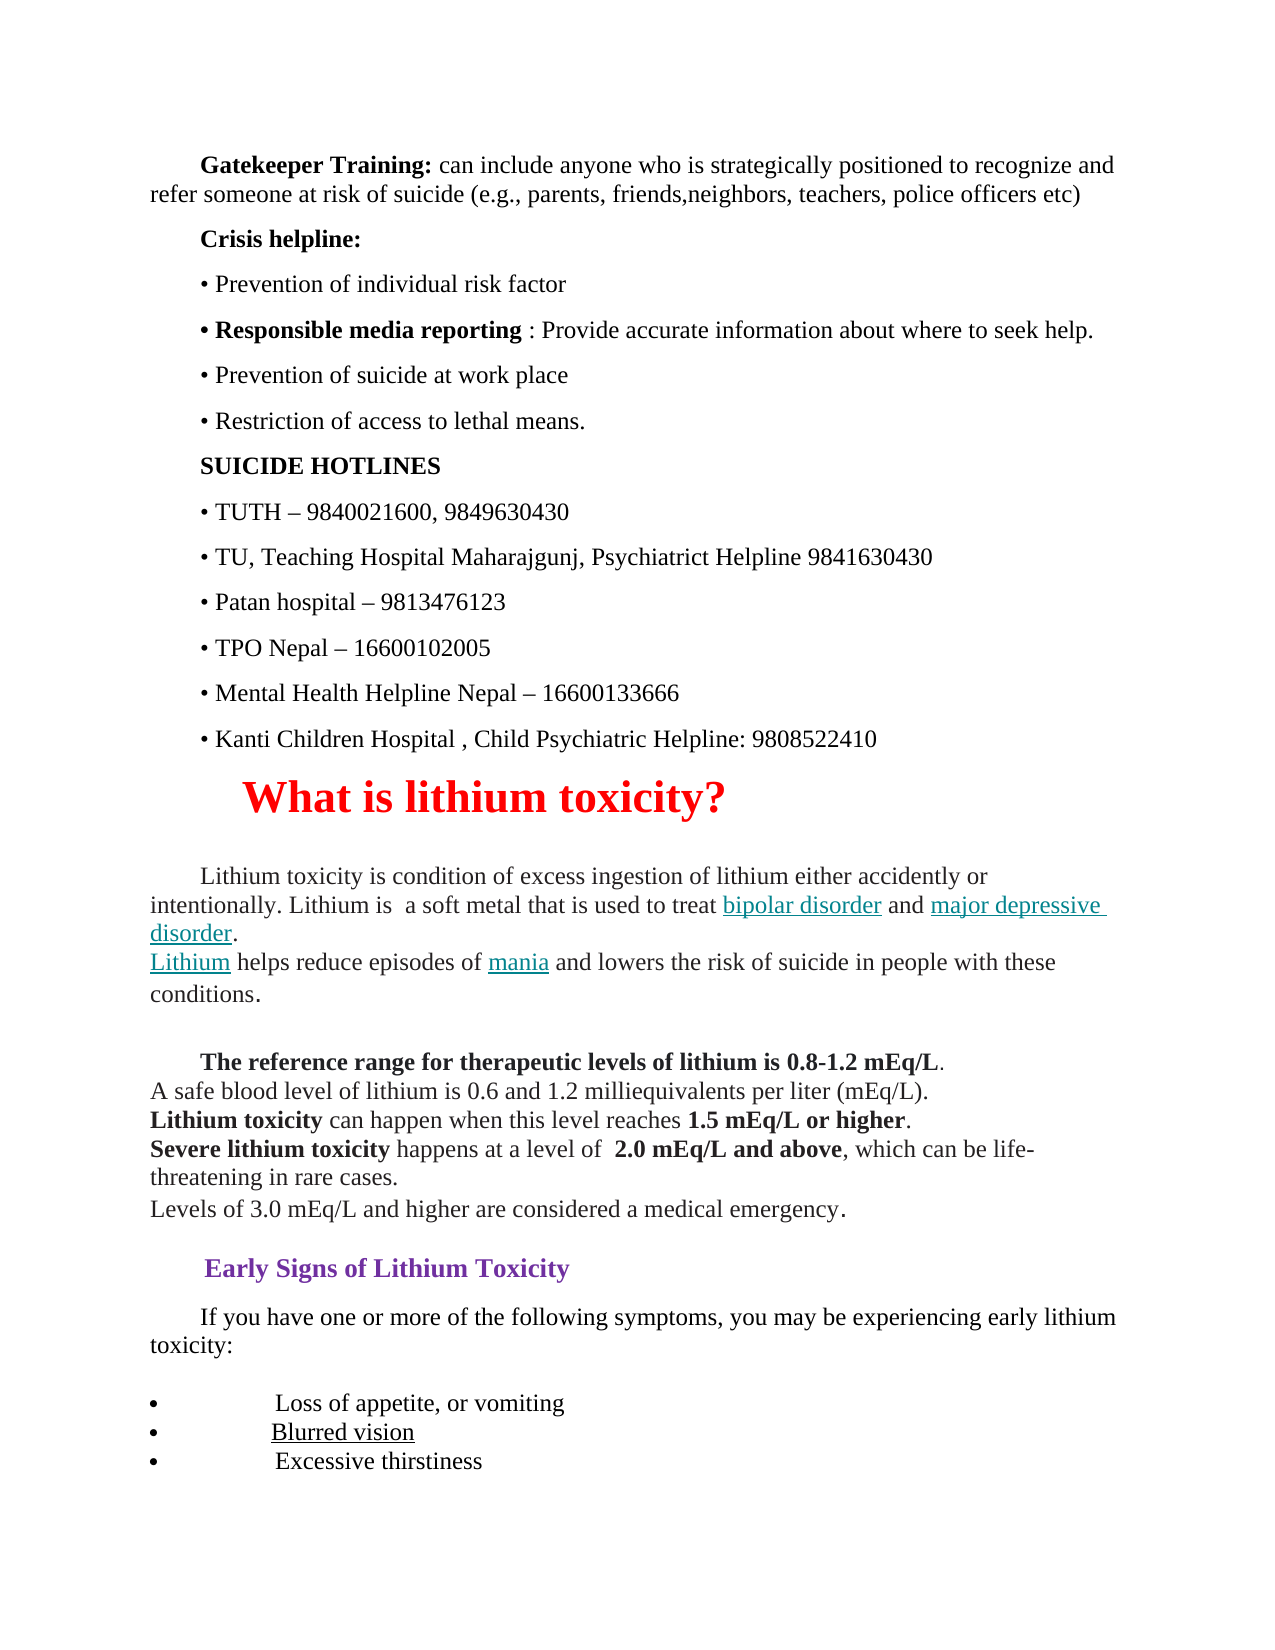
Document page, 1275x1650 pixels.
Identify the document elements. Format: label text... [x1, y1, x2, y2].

text • TUTH – 9840021600, 9849630430 [150, 497, 1125, 525]
text • Responsible media reporting : Provide accurate information about where to seek help. [150, 315, 1125, 344]
text • Kanti Children Hospital , Child Psychiatric Helpline: 9808522410 [150, 724, 1125, 752]
text • TU, Teaching Hospital Maharajgunj, Psychiatrict Helpline 9841630430 [150, 542, 1125, 571]
text SUICIDE HOTLINES [150, 451, 1125, 480]
text What is lithium toxicity? [150, 769, 1125, 822]
text Crisis helpline: [150, 224, 1125, 253]
text • Mental Health Helpline Nepal – 16600133666 [150, 678, 1125, 707]
list Loss of appetite, or vomiting [150, 1388, 1125, 1417]
list Excessive thirstiness [150, 1446, 1125, 1474]
text • Prevention of individual risk factor [150, 269, 1125, 298]
text • Restriction of access to lethal means. [150, 406, 1125, 434]
text Gatekeeper Training: can include anyone who is strategically positioned to recognize and refer someone at risk of suicide (e.g., parents, friends,neighbors, teachers, police officers etc) [150, 150, 1125, 207]
text • TPO Nepal – 16600102005 [150, 633, 1125, 662]
text If you have one or more of the following symptoms, you may be experiencing early lithium toxicity: [150, 1302, 1125, 1359]
text Early Signs of Lithium Toxicity [150, 1252, 1125, 1283]
text • Prevention of suicide at work place [150, 360, 1125, 389]
text • Patan hospital – 9813476123 [150, 587, 1125, 616]
text The reference range for therapeutic levels of lithium is 0.8-1.2 mEq/L. A safe blood level of lithium is 0.6 and 1.2 milliequivalents per liter (mEq/L). Lithium toxicity can happen when this level reaches 1.5 mEq/L or higher. Severe lithium toxicity happens at a level of 2.0 mEq/L and above, which can be life-threatening in rare cases. Levels of 3.0 mEq/L and higher are considered a medical emergency. [150, 1047, 1125, 1223]
text Lithium toxicity is condition of excess ingestion of lithium either accidently or intentionally. Lithium is a soft metal that is used to treat bipolar disorder and major depressive disorder. Lithium helps reduce episodes of mania and lowers the risk of suicide in people with these conditions. [150, 861, 1125, 1008]
list Blurred vision [150, 1417, 1125, 1446]
